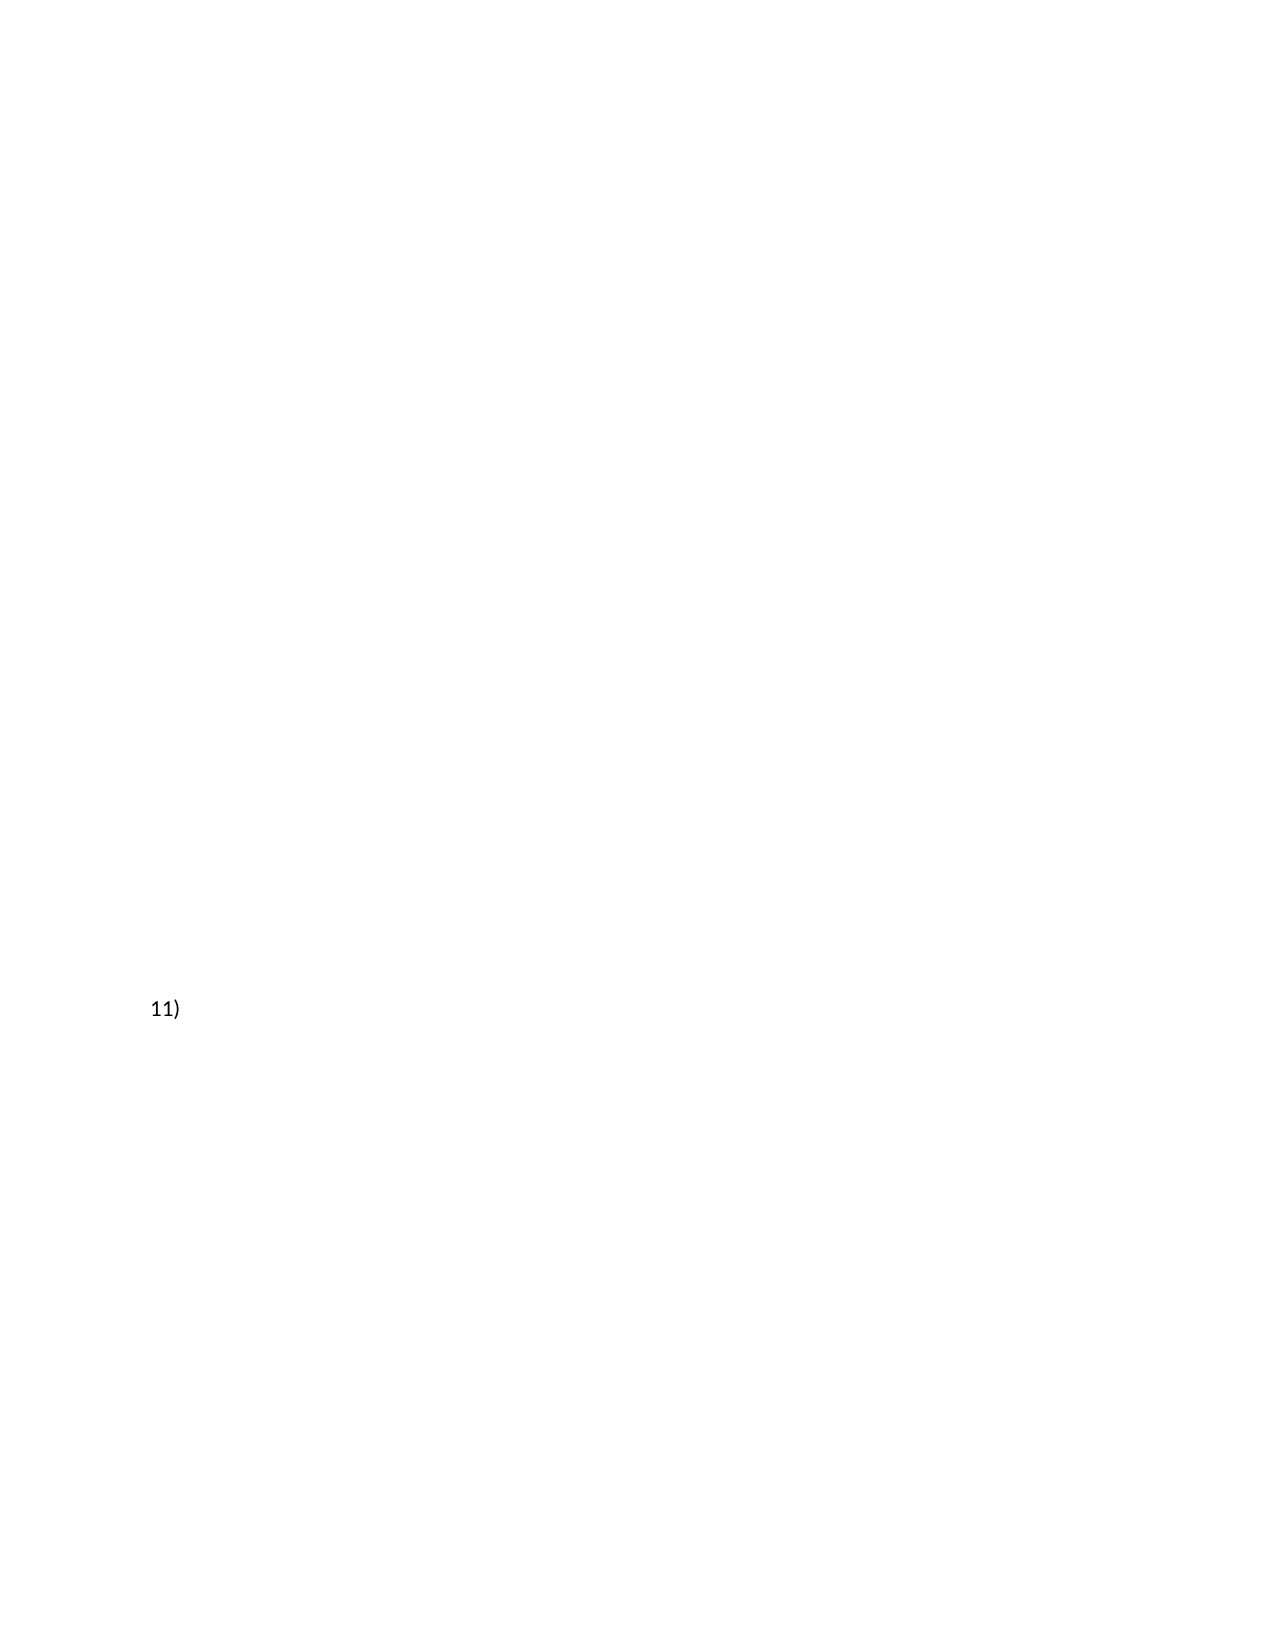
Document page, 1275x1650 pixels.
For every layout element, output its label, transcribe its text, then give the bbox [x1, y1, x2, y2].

text 11) [150, 994, 1125, 1022]
